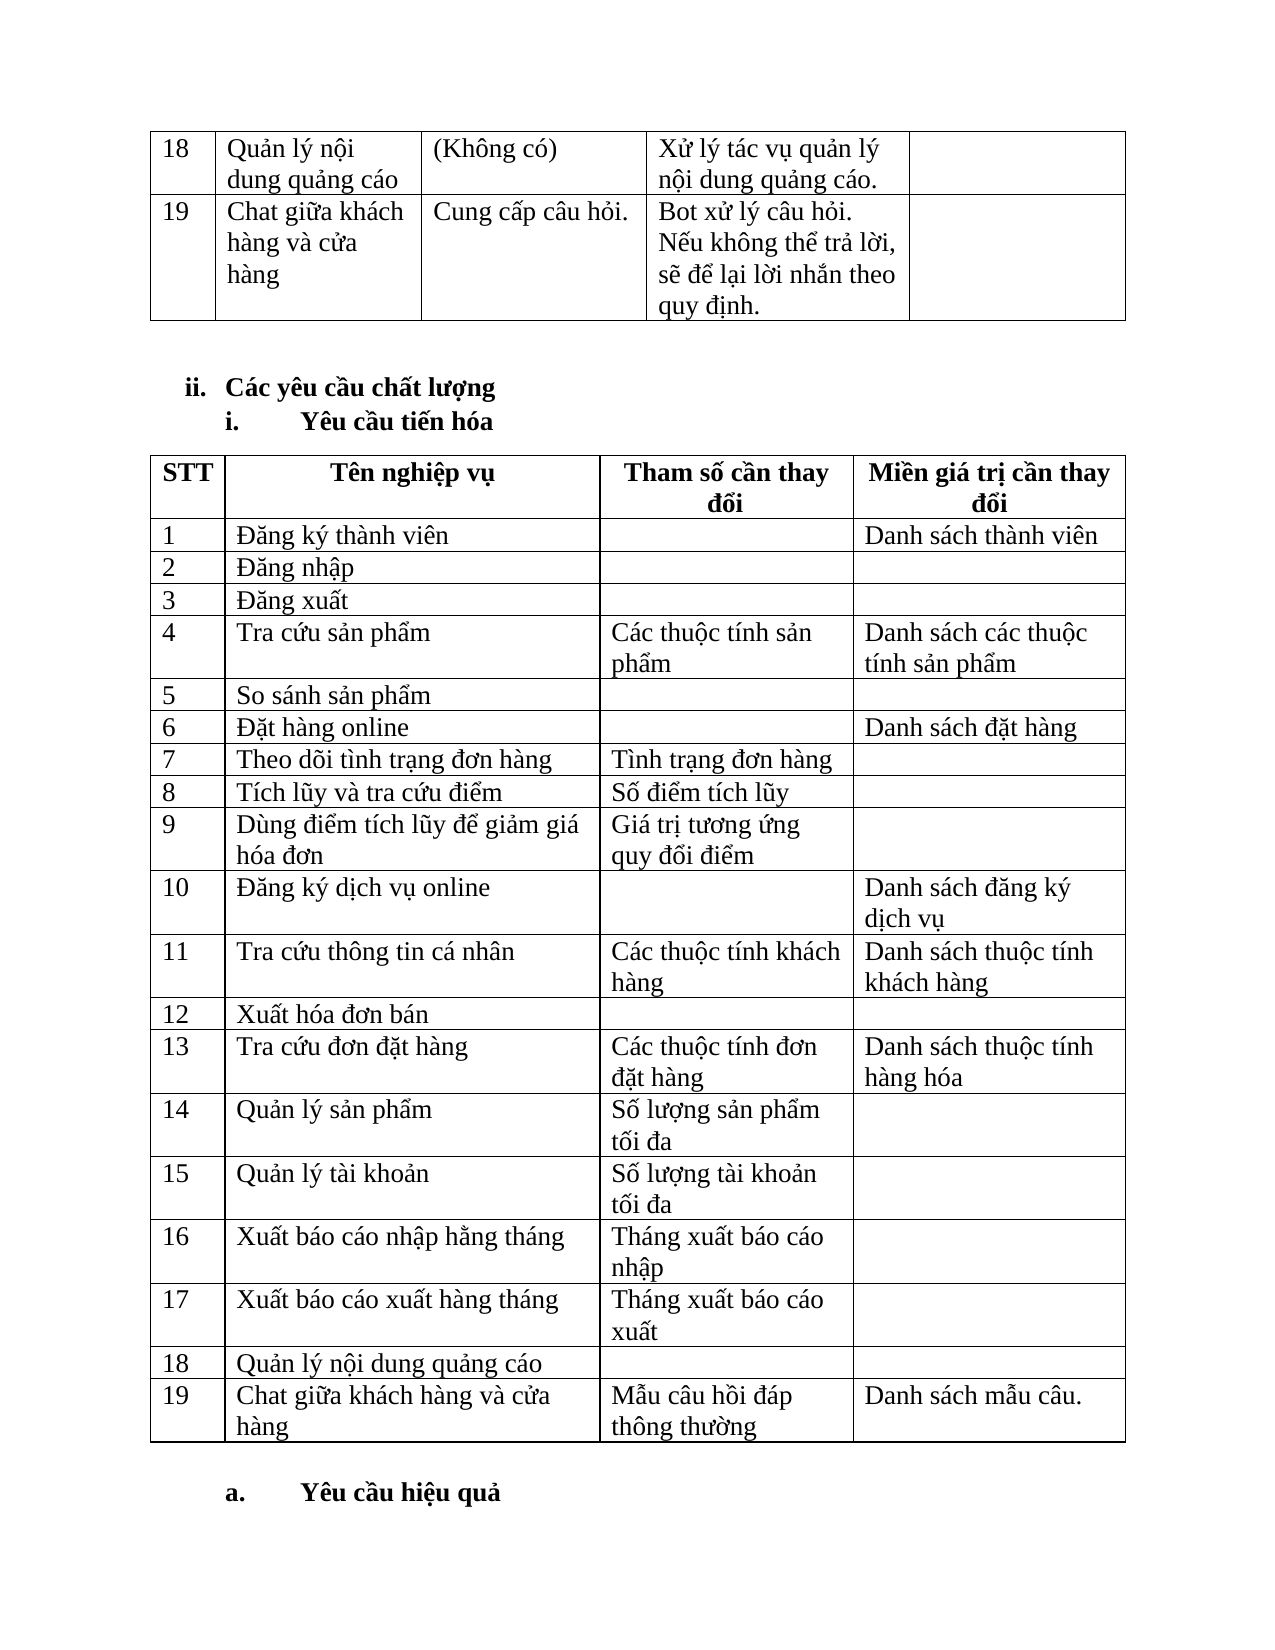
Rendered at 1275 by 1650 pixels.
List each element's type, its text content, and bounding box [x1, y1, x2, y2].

table_cell [601, 871, 853, 934]
table_cell Tra cứu đơn đặt hàng [226, 1030, 599, 1092]
table_cell Quản lý sản phẩm [226, 1094, 599, 1156]
list Các yêu cầu chất lượng [150, 371, 1125, 402]
table_cell Số điểm tích lũy [601, 776, 853, 807]
table_cell Bot xử lý câu hỏi. Nếu không thể trả lời, sẽ để lại lời nhắn theo quy định. [647, 195, 909, 320]
table_cell Danh sách đặt hàng [854, 711, 1125, 743]
table_cell Xuất báo cáo nhập hằng tháng [226, 1220, 599, 1282]
table_cell Chat giữa khách hàng và cửa hàng [216, 195, 421, 320]
table_cell [854, 1220, 1125, 1282]
table_cell Danh sách thành viên [854, 519, 1125, 551]
table_cell 2 [151, 552, 224, 583]
table_cell 18 [151, 1347, 224, 1378]
table_cell Tra cứu sản phẩm [226, 616, 599, 678]
table_cell Danh sách các thuộc tính sản phẩm [854, 616, 1125, 678]
table_cell [910, 195, 1125, 320]
table_cell 15 [151, 1157, 224, 1219]
table_cell Xử lý tác vụ quản lý nội dung quảng cáo. [647, 132, 909, 194]
table_cell Danh sách đăng ký dịch vụ [854, 871, 1125, 934]
list Yêu cầu tiến hóa [150, 405, 1125, 436]
table_cell Tháng xuất báo cáo xuất [601, 1284, 853, 1346]
table_cell Mẫu câu hồi đáp thông thường [601, 1379, 853, 1441]
table_cell [854, 998, 1125, 1029]
table_cell [854, 1094, 1125, 1156]
table_cell Các thuộc tính khách hàng [601, 935, 853, 997]
table_cell [601, 584, 853, 615]
table_cell 9 [151, 808, 224, 870]
table_cell Đăng ký dịch vụ online [226, 871, 599, 934]
table_cell 6 [151, 711, 224, 743]
table_cell Theo dõi tình trạng đơn hàng [226, 744, 599, 775]
table_cell Quản lý nội dung quảng cáo [226, 1347, 599, 1378]
table_cell 12 [151, 998, 224, 1029]
table_cell 4 [151, 616, 224, 678]
table_cell [601, 519, 853, 551]
table_cell Dùng điểm tích lũy để giảm giá hóa đơn [226, 808, 599, 870]
table_cell Quản lý nội dung quảng cáo [216, 132, 421, 194]
table_header Tên nghiệp vụ [226, 456, 599, 518]
table_cell [854, 744, 1125, 775]
table_cell [601, 552, 853, 583]
table_cell 3 [151, 584, 224, 615]
table_cell Xuất hóa đơn bán [226, 998, 599, 1029]
table_header Tham số cần thay đổi [601, 456, 853, 518]
table_cell Các thuộc tính đơn đặt hàng [601, 1030, 853, 1092]
table_cell 19 [151, 1379, 224, 1441]
table_cell [910, 132, 1125, 194]
table_cell [854, 1284, 1125, 1346]
table_cell Đăng ký thành viên [226, 519, 599, 551]
table_cell Đặt hàng online [226, 711, 599, 743]
table_cell [854, 808, 1125, 870]
table_cell [601, 711, 853, 743]
table_cell [601, 1347, 853, 1378]
table_cell 1 [151, 519, 224, 551]
table_cell Số lượng tài khoản tối đa [601, 1157, 853, 1219]
table_cell 18 [151, 132, 215, 194]
table_cell [601, 679, 853, 710]
table_cell [854, 1157, 1125, 1219]
table_cell 10 [151, 871, 224, 934]
table_header Miền giá trị cần thay đổi [854, 456, 1125, 518]
table_cell 13 [151, 1030, 224, 1092]
table_cell Số lượng sản phẩm tối đa [601, 1094, 853, 1156]
table_cell Cung cấp câu hỏi. [422, 195, 646, 320]
table_cell Đăng nhập [226, 552, 599, 583]
table_cell [854, 584, 1125, 615]
table_cell 11 [151, 935, 224, 997]
table_cell Đăng xuất [226, 584, 599, 615]
table_cell 16 [151, 1220, 224, 1282]
table_cell 8 [151, 776, 224, 807]
table_cell Danh sách mẫu câu. [854, 1379, 1125, 1441]
table_cell Tích lũy và tra cứu điểm [226, 776, 599, 807]
table_cell Tra cứu thông tin cá nhân [226, 935, 599, 997]
table_cell [854, 776, 1125, 807]
table_cell Quản lý tài khoản [226, 1157, 599, 1219]
table_cell Giá trị tương ứng quy đổi điểm [601, 808, 853, 870]
list Yêu cầu hiệu quả [150, 1476, 1125, 1507]
table_cell Chat giữa khách hàng và cửa hàng [226, 1379, 599, 1441]
table_cell 7 [151, 744, 224, 775]
table_cell [854, 552, 1125, 583]
table_cell Xuất báo cáo xuất hàng tháng [226, 1284, 599, 1346]
table_cell Tình trạng đơn hàng [601, 744, 853, 775]
table_cell 17 [151, 1284, 224, 1346]
table_cell 14 [151, 1094, 224, 1156]
table_cell 5 [151, 679, 224, 710]
table_cell Các thuộc tính sản phẩm [601, 616, 853, 678]
table_cell [854, 1347, 1125, 1378]
table_cell [601, 998, 853, 1029]
table_cell Tháng xuất báo cáo nhập [601, 1220, 853, 1282]
table_cell Danh sách thuộc tính hàng hóa [854, 1030, 1125, 1092]
table_cell (Không có) [422, 132, 646, 194]
table_cell Danh sách thuộc tính khách hàng [854, 935, 1125, 997]
table_cell 19 [151, 195, 215, 320]
table_cell [854, 679, 1125, 710]
table_header STT [151, 456, 224, 518]
table_cell So sánh sản phẩm [226, 679, 599, 710]
